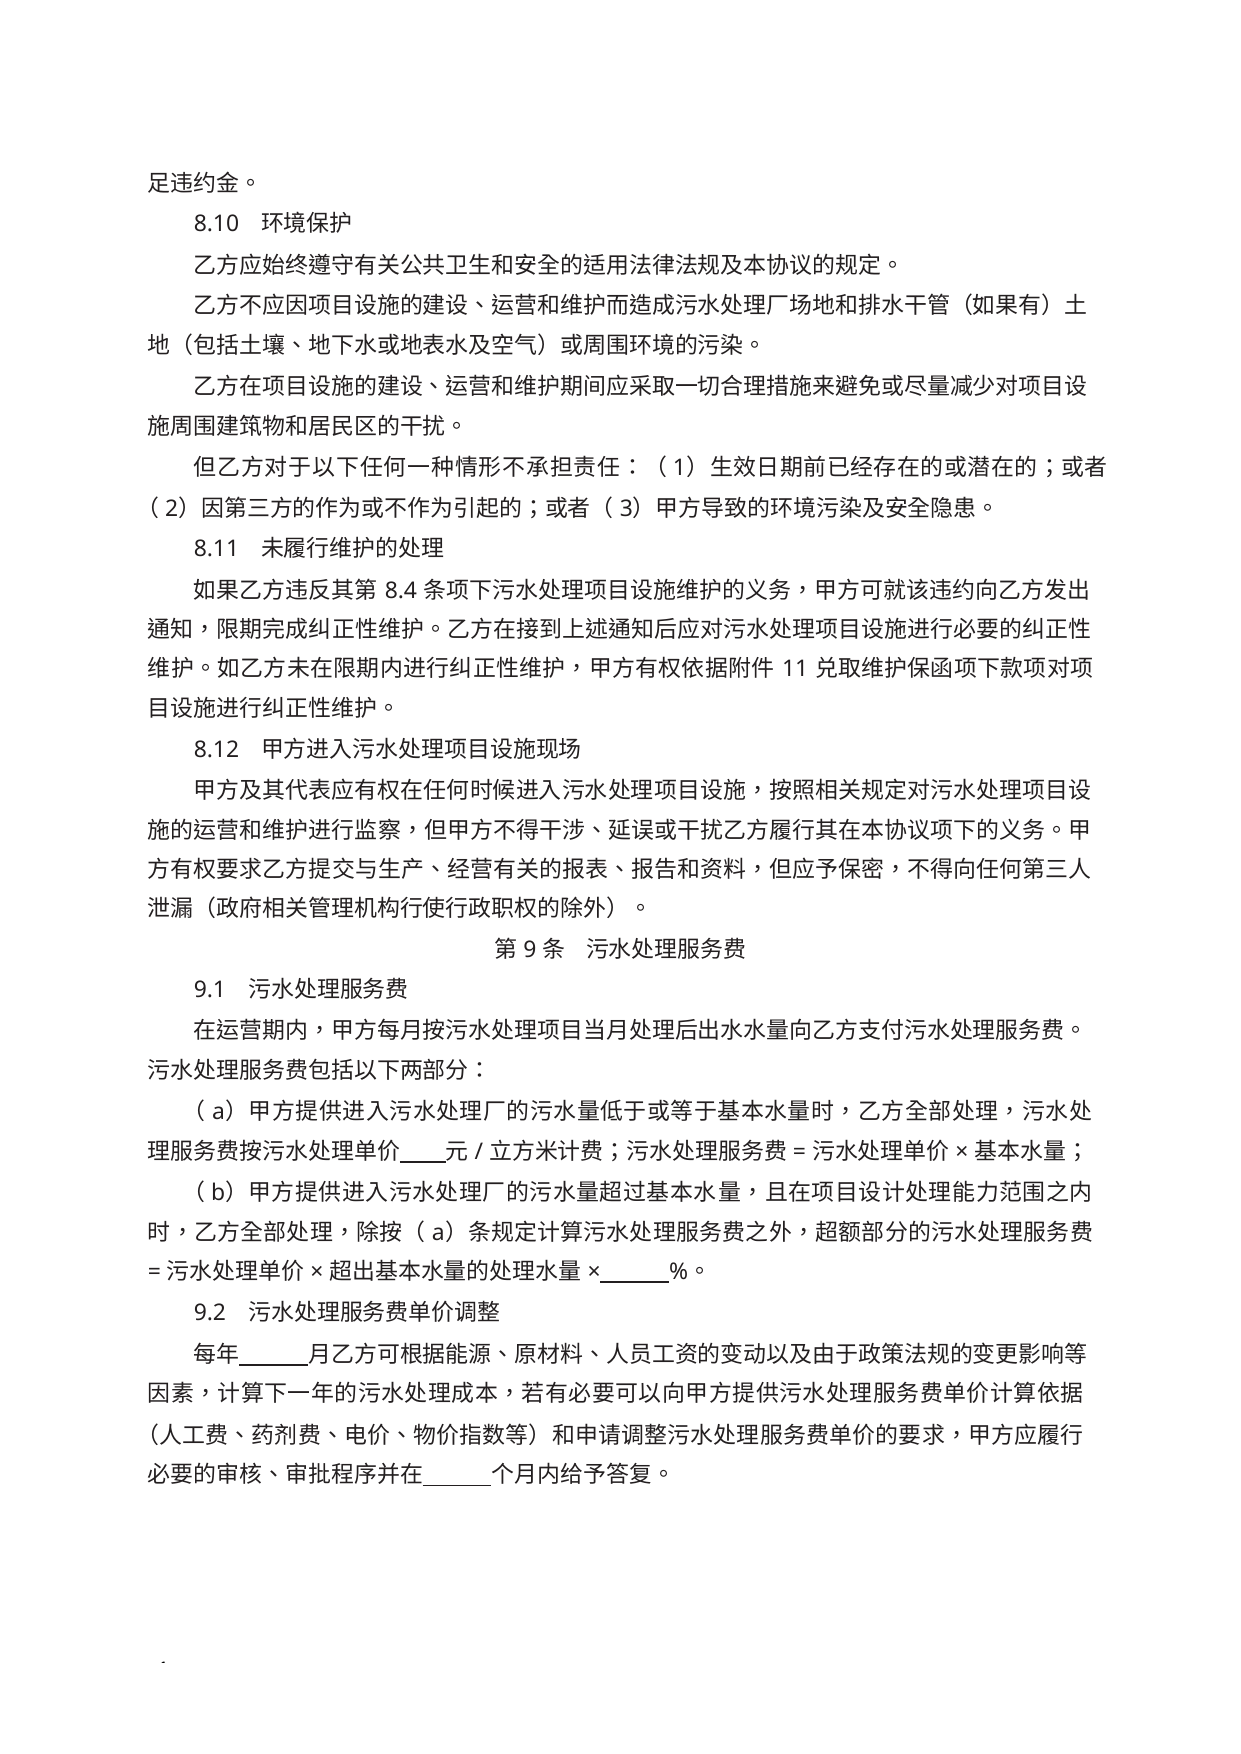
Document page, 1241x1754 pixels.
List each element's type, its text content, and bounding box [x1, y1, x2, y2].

text 足违约金。 [148, 167, 1115, 198]
text 但乙方对于以下任何一种情形不承担责任：（ 1）生效日期前已经存在的或潜在的；或者 [193, 451, 1115, 482]
text 在运营期内，甲方每月按污水处理项目当月处理后出水水量向乙方支付污水处理服务费。污水处理服务费包括以下两部分： [148, 1014, 1093, 1085]
text 如果乙方违反其第 8.4 条项下污水处理项目设施维护的义务，甲方可就该违约向乙方发出通知，限期完成纠正性维护。乙方在接到上述通知后应对污水处理项目设施进行必要的纠正性维护。如乙方未在限期内进行纠正性维护，甲方有权依据附件 11 兑取维护保函项下款项对项目设施进行纠正性维护。 [148, 573, 1093, 723]
list 污水处理服务费 [193, 972, 1115, 1004]
list 污水处理服务费单价调整 [193, 1296, 1115, 1327]
text 每年 月乙方可根据能源、原材料、人员工资的变动以及由于政策法规的变更影响等 因素，计算下一年的污水处理成本，若有必要可以向甲方提供污水处理服务费单价计算依据 [148, 1338, 1093, 1408]
text 乙方在项目设施的建设、运营和维护期间应采取一切合理措施来避免或尽量减少对项目设施周围建筑物和居民区的干扰。 [148, 370, 1093, 441]
text 甲方及其代表应有权在任何时候进入污水处理项目设施，按照相关规定对污水处理项目设施的运营和维护进行监察，但甲方不得干涉、延误或干扰乙方履行其在本协议项下的义务。甲方有权要求乙方提交与生产、经营有关的报表、报告和资料，但应予保密，不得向任何第三人泄漏（政府相关管理机构行使行政职权的除外）。 [148, 774, 1093, 924]
text （ 2）因第三方的作为或不作为引起的；或者（ 3）甲方导致的环境污染及安全隐患。 [136, 492, 1115, 523]
text （ b）甲方提供进入污水处理厂的污水量超过基本水量，且在项目设计处理能力范围之内时，乙方全部处理，除按（ a）条规定计算污水处理服务费之外，超额部分的污水处理服务费= 污水处理单价 × 超出基本水量的处理水量 × %。 [148, 1176, 1094, 1286]
list 甲方进入污水处理项目设施现场 [193, 732, 1115, 764]
text 乙方应始终遵守有关公共卫生和安全的适用法律法规及本协议的规定。 [193, 249, 1115, 280]
list 未履行维护的处理 [193, 532, 1115, 563]
text （人工费、药剂费、电价、物价指数等）和申请调整污水处理服务费单价的要求，甲方应履行必要的审核、审批程序并在 个月内给予答复。 [136, 1419, 1093, 1489]
list 环境保护 [193, 207, 1115, 238]
text （ a）甲方提供进入污水处理厂的污水量低于或等于基本水量时，乙方全部处理，污水处理服务费按污水处理单价 元 / 立方米计费；污水处理服务费 = 污水处理单价 × 基本水量； [148, 1095, 1093, 1166]
text 乙方不应因项目设施的建设、运营和维护而造成污水处理厂场地和排水干管（如果有）土地（包括土壤、地下水或地表水及空气）或周围环境的污染。 [148, 289, 1093, 360]
text 第 9 条 污水处理服务费 [125, 933, 1115, 964]
